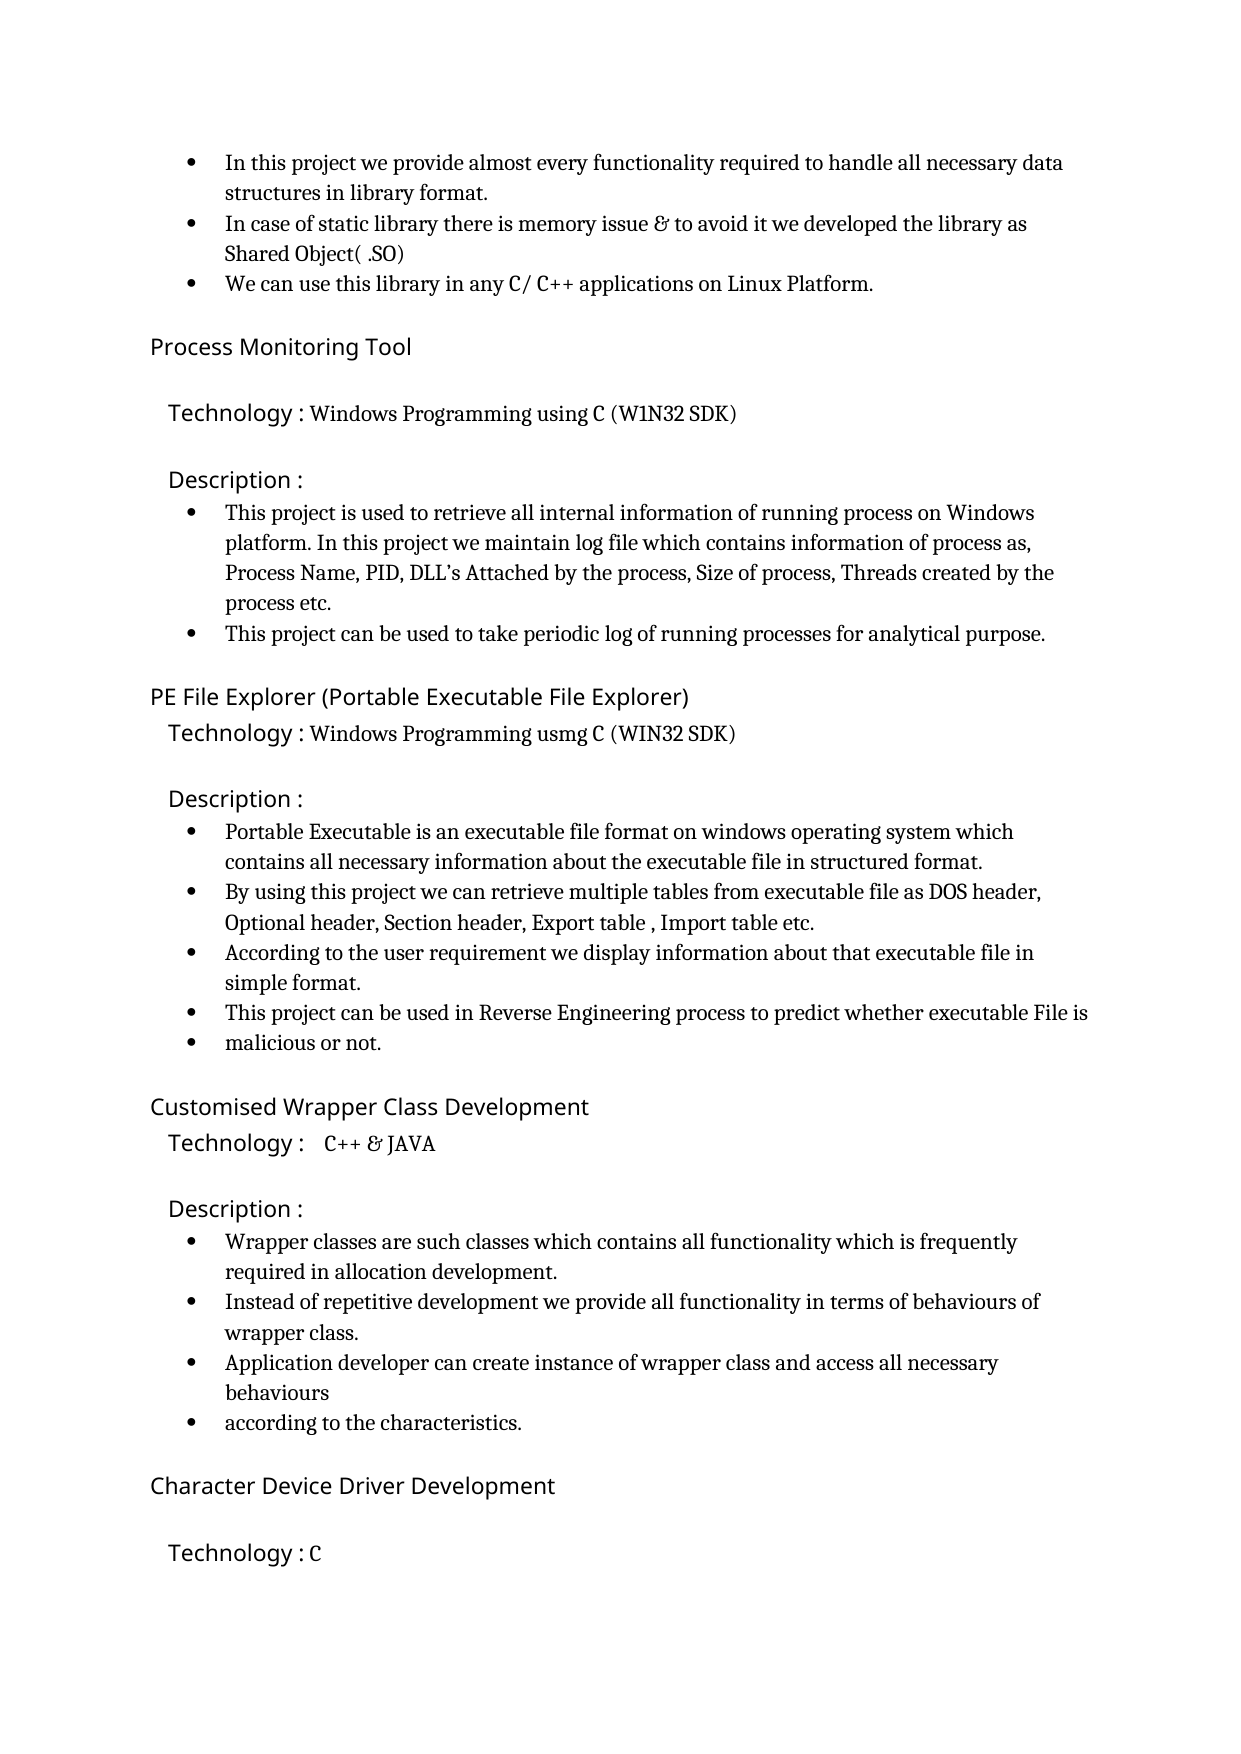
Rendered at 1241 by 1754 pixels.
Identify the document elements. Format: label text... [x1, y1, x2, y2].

text Character Device Driver Development [150, 1470, 1090, 1502]
list In this project we provide almost every functionality required to handle all necessary data structures in library format. [187, 150, 1090, 207]
text Process Monitoring Tool [150, 331, 1090, 362]
list We can use this library in any C/ C++ applications on Linux Platform. [187, 271, 1090, 297]
list according to the characteristics. [187, 1410, 1090, 1436]
list Application developer can create instance of wrapper class and access all necessary behaviours [187, 1349, 1090, 1406]
list In case of static library there is memory issue & to avoid it we developed the library as Shared Object( .SO) [187, 210, 1090, 267]
text Description : [150, 783, 1090, 814]
list Portable Executable is an executable file format on windows operating system which contains all necessary information about the executable file in structured format. [187, 819, 1090, 875]
text PE File Explorer (Portable Executable File Explorer) [150, 681, 1090, 712]
list Wrapper classes are such classes which contains all functionality which is frequently required in allocation development. [187, 1229, 1090, 1285]
text Technology : C++ & JAVA [150, 1127, 1090, 1158]
list This project is used to retrieve all internal information of running process on Windows platform. In this project we maintain log file which contains information of process as, Process Name, PID, DLL’s Attached by the process, Size of process, Threads created by the process etc. [187, 499, 1090, 616]
list This project can be used in Reverse Engineering process to predict whether executable File is [187, 1000, 1090, 1026]
list malicious or not. [187, 1030, 1090, 1057]
list Instead of repetitive development we provide all functionality in terms of behaviours of wrapper class. [187, 1289, 1090, 1346]
text Description : [150, 463, 1090, 495]
text Technology : Windows Programming usmg C (WIN32 SDK) [150, 717, 1090, 748]
text Customised Wrapper Class Development [150, 1091, 1090, 1122]
text Technology : C [150, 1536, 1090, 1568]
list By using this project we can retrieve multiple tables from executable file as DOS header, Optional header, Section header, Export table , Import table etc. [187, 879, 1090, 936]
text Technology : Windows Programming using C (W1N32 SDK) [150, 397, 1090, 429]
list This project can be used to take periodic log of running processes for analytical purpose. [187, 620, 1090, 647]
text Description : [150, 1193, 1090, 1224]
list According to the user requirement we display information about that executable file in simple format. [187, 939, 1090, 996]
